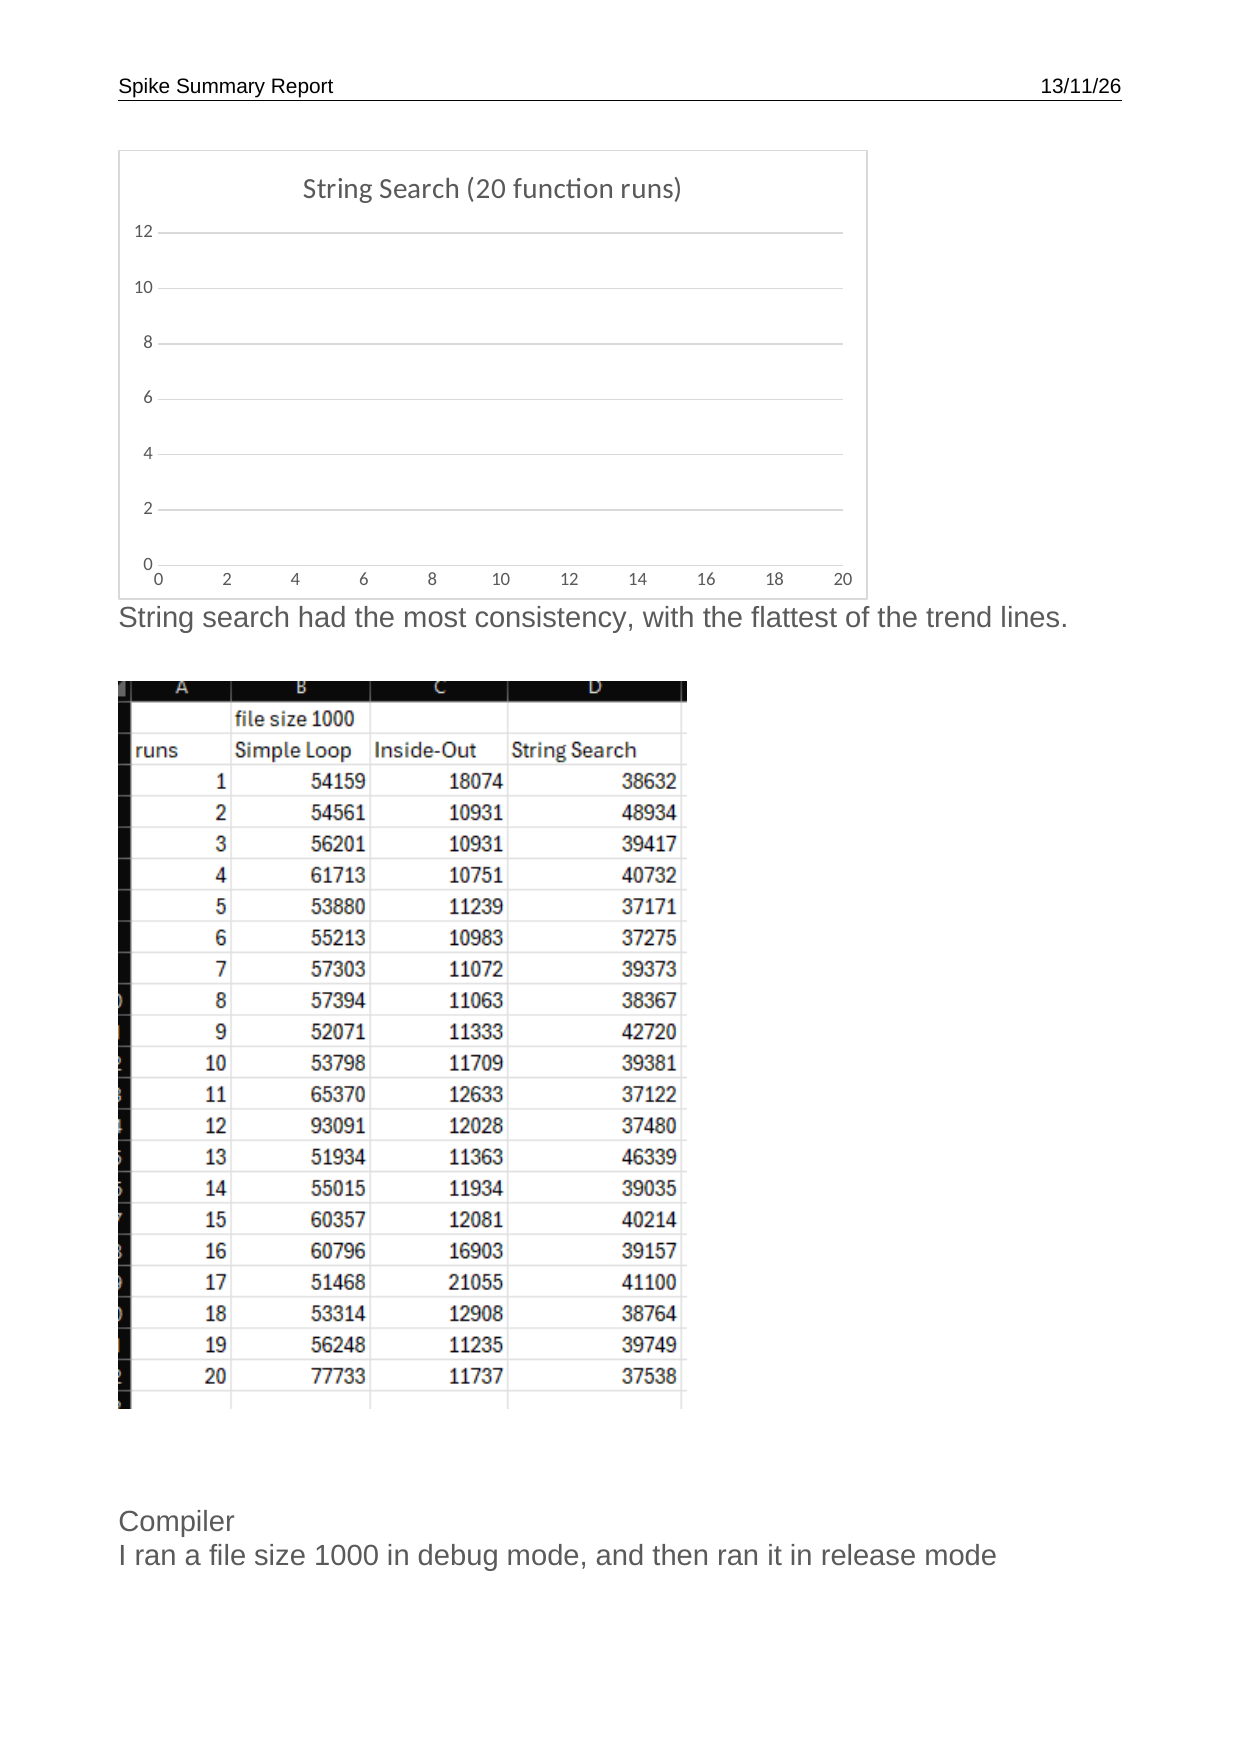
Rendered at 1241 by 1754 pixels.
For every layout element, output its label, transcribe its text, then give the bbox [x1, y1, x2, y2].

list Compiler [118, 1504, 1122, 1537]
list String search had the most consistency, with the flattest of the trend lines. [118, 600, 1122, 633]
picture [118, 681, 687, 1409]
list I ran a file size 1000 in debug mode, and then ran it in release mode [118, 1537, 1122, 1571]
